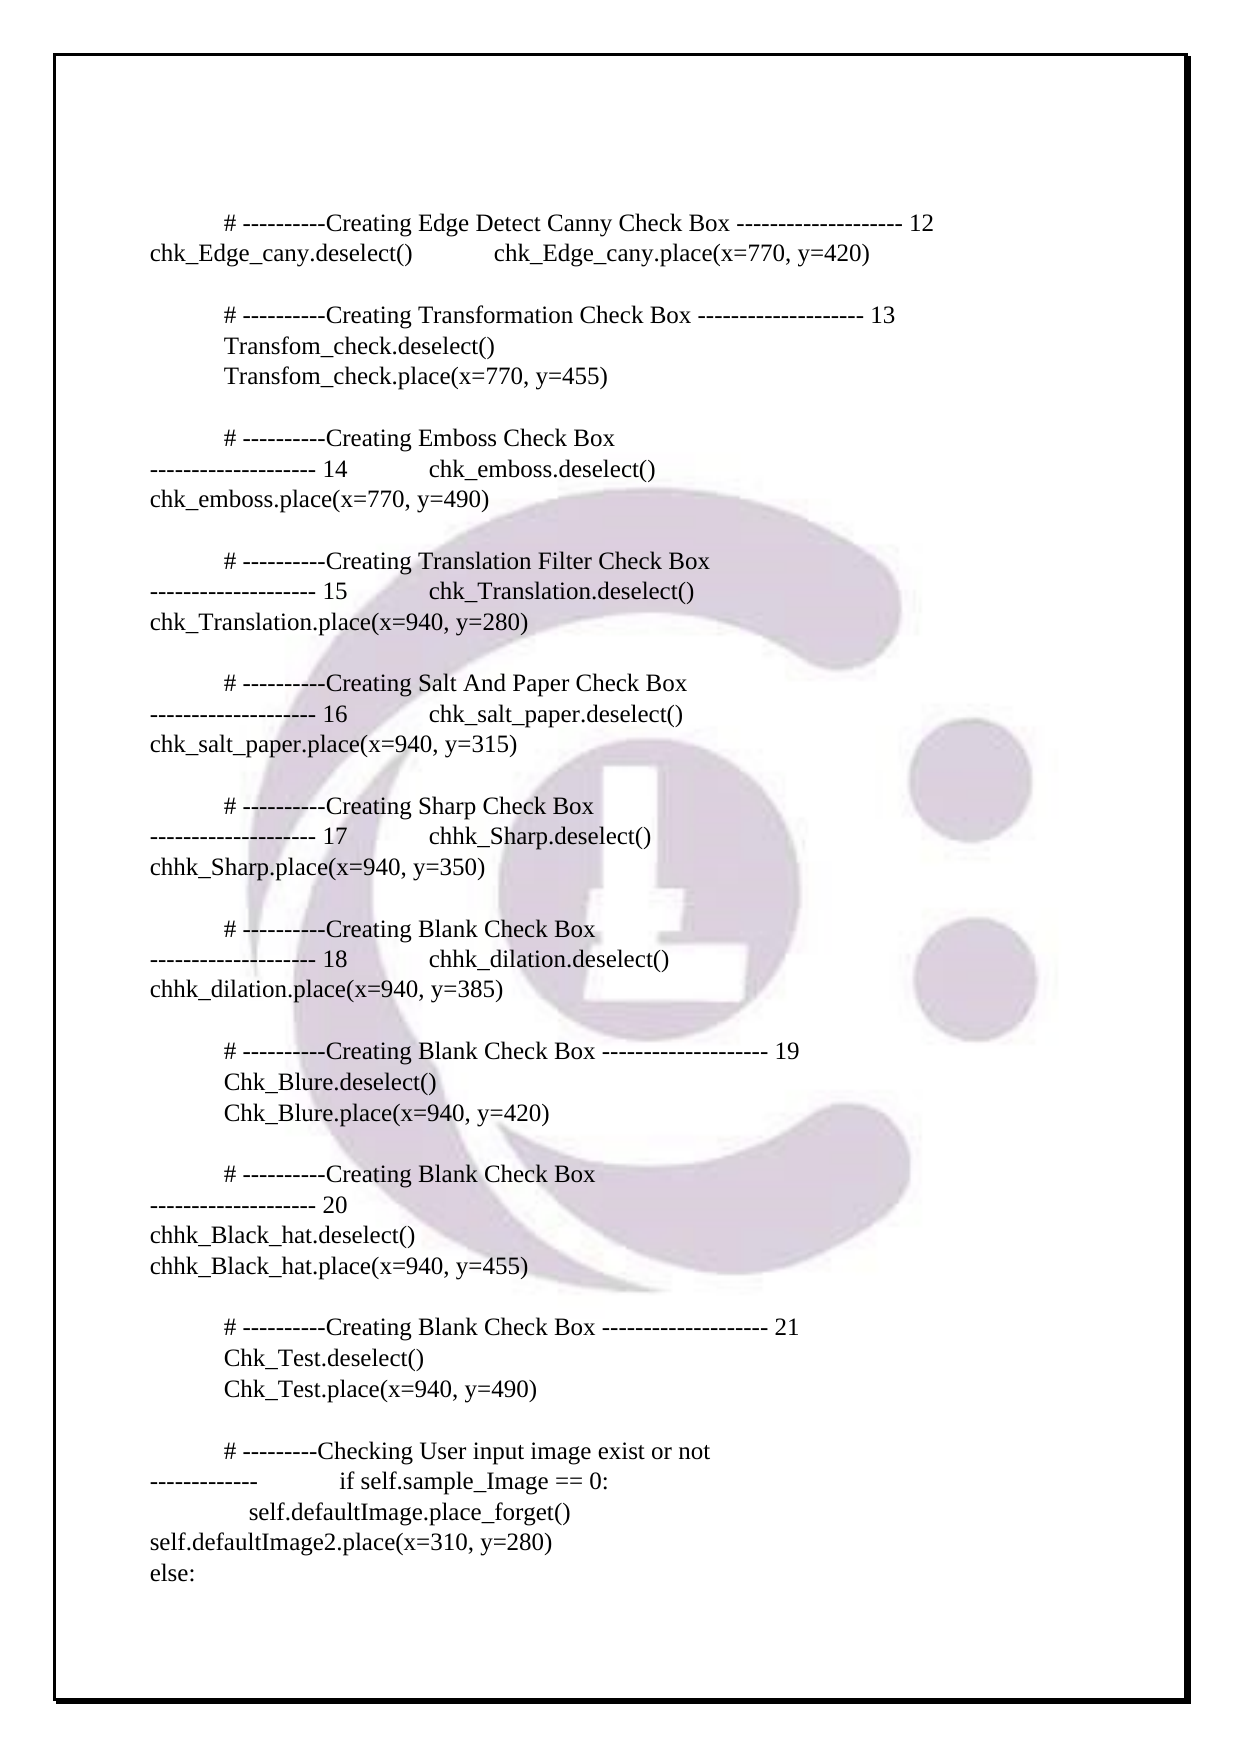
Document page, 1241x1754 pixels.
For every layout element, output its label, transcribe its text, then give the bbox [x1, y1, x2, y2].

text # ----------Creating Blank Check Box -------------------- 21 [148, 1312, 1053, 1341]
text # ----------Creating Edge Detect Canny Check Box -------------------- 12 chk_Edge_cany.deselect() chk_Edge_cany.place(x=770, y=420) [148, 208, 1053, 267]
text # ----------Creating Sharp Check Box -------------------- 17 chhk_Sharp.deselect() chhk_Sharp.place(x=940, y=350) [148, 791, 677, 881]
text Transfom_check.place(x=770, y=455) [148, 361, 1053, 390]
text # ----------Creating Translation Filter Check Box -------------------- 15 chk_Translation.deselect() chk_Translation.place(x=940, y=280) [148, 546, 793, 635]
picture [150, 409, 1090, 1344]
text Chk_Blure.place(x=940, y=420) [148, 1098, 1053, 1126]
text self.defaultImage.place_forget() self.defaultImage2.place(x=310, y=280) else: [148, 1497, 583, 1586]
text # ---------Checking User input image exist or not ------------- if self.sample_Image == 0: [148, 1436, 725, 1495]
text # ----------Creating Emboss Check Box -------------------- 14 chk_emboss.deselect() chk_emboss.place(x=770, y=490) [148, 423, 698, 513]
text Chk_Test.place(x=940, y=490) [148, 1374, 1053, 1403]
text Transfom_check.deselect() [148, 331, 1053, 359]
text # ----------Creating Blank Check Box -------------------- 18 chhk_dilation.deselect() chhk_dilation.place(x=940, y=385) [148, 914, 678, 1003]
text # ----------Creating Transformation Check Box -------------------- 13 [148, 300, 1053, 329]
text Chk_Test.deselect() [148, 1343, 1053, 1372]
text # ----------Creating Blank Check Box -------------------- 19 [148, 1036, 1053, 1065]
text # ----------Creating Salt And Paper Check Box -------------------- 16 chk_salt_paper.deselect() chk_salt_paper.place(x=940, y=315) [148, 668, 770, 758]
text Chk_Blure.deselect() [148, 1067, 1053, 1096]
text # ----------Creating Blank Check Box -------------------- 20 chhk_Black_hat.deselect() chhk_Black_hat.place(x=940, y=455) [148, 1159, 678, 1279]
